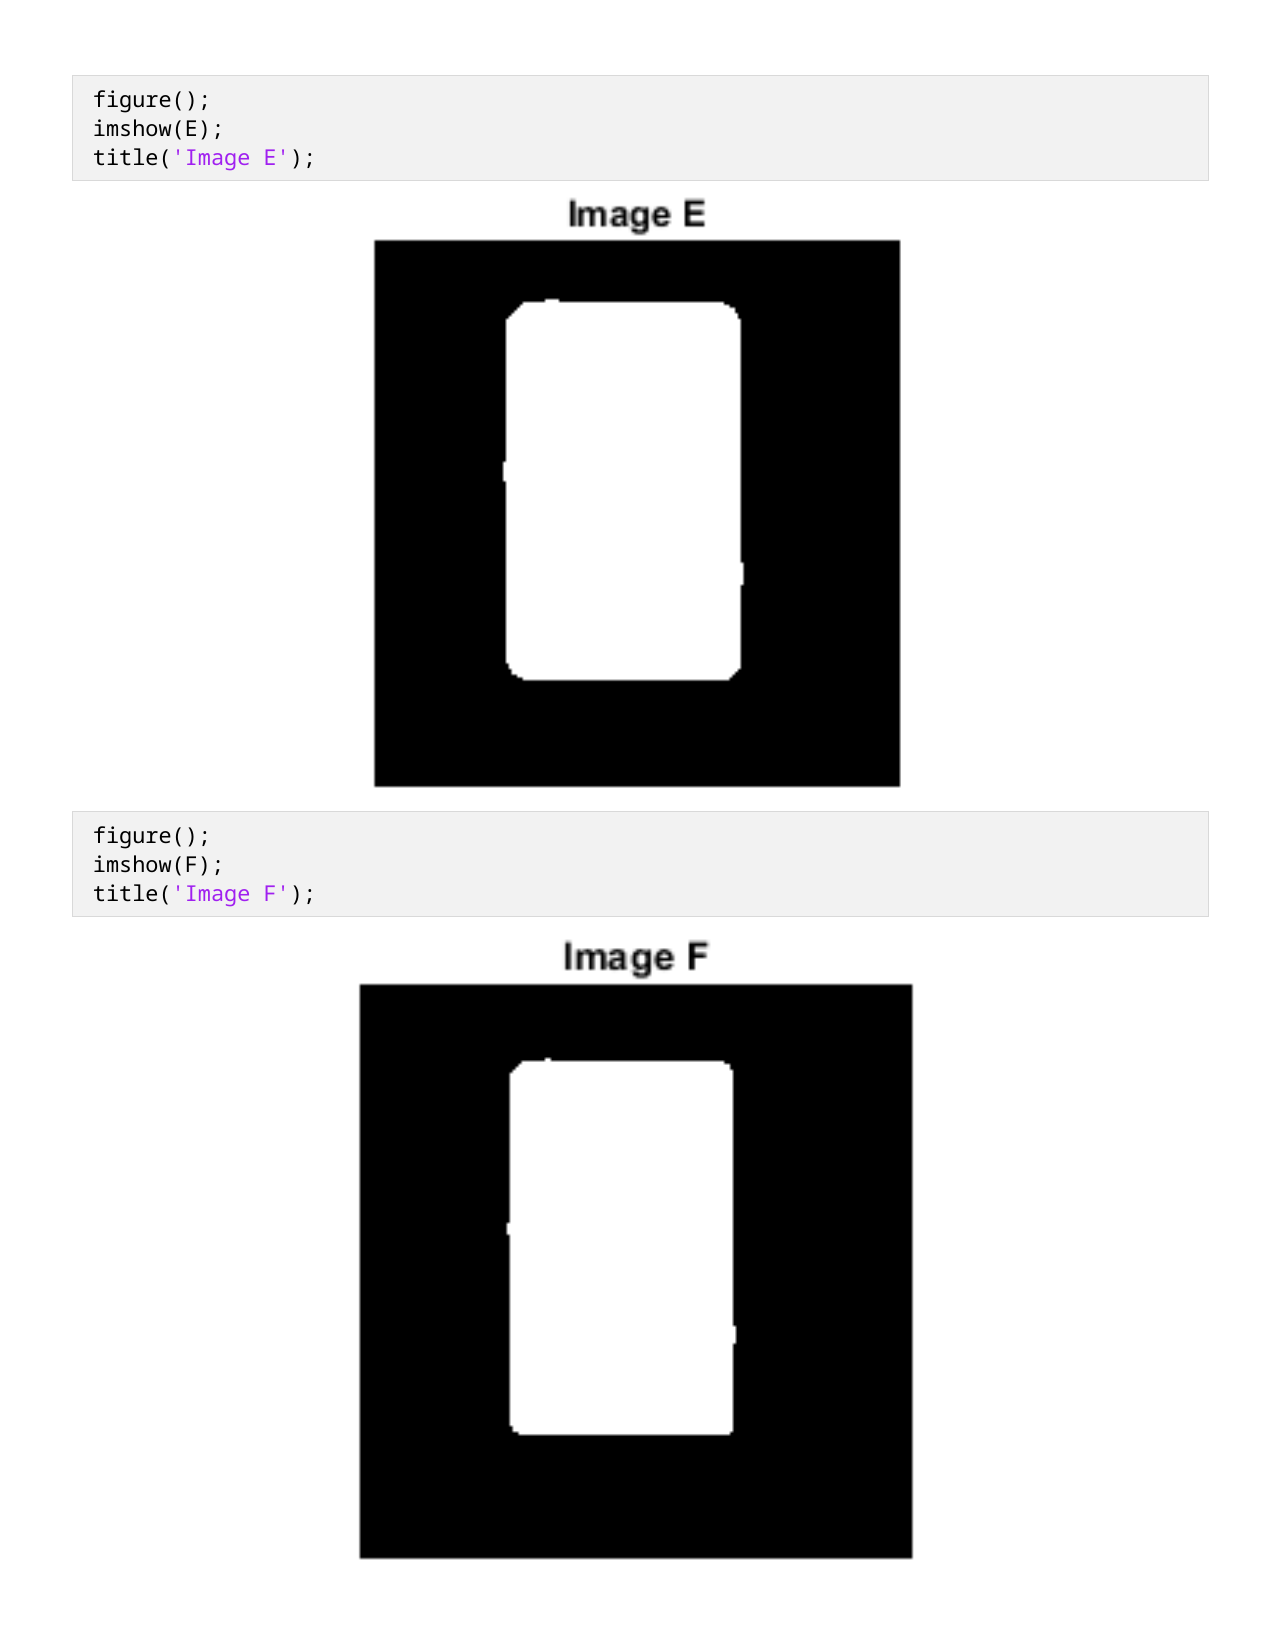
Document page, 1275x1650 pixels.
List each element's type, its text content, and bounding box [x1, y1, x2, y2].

picture [348, 930, 927, 1575]
text imshow(E); [73, 104, 1208, 133]
text title('Image F'); [73, 869, 1208, 916]
text figure(); [73, 76, 1208, 104]
text imshow(F); [73, 840, 1208, 869]
text title('Image E'); [73, 133, 1208, 180]
text figure(); [73, 812, 1208, 840]
picture [366, 194, 909, 795]
